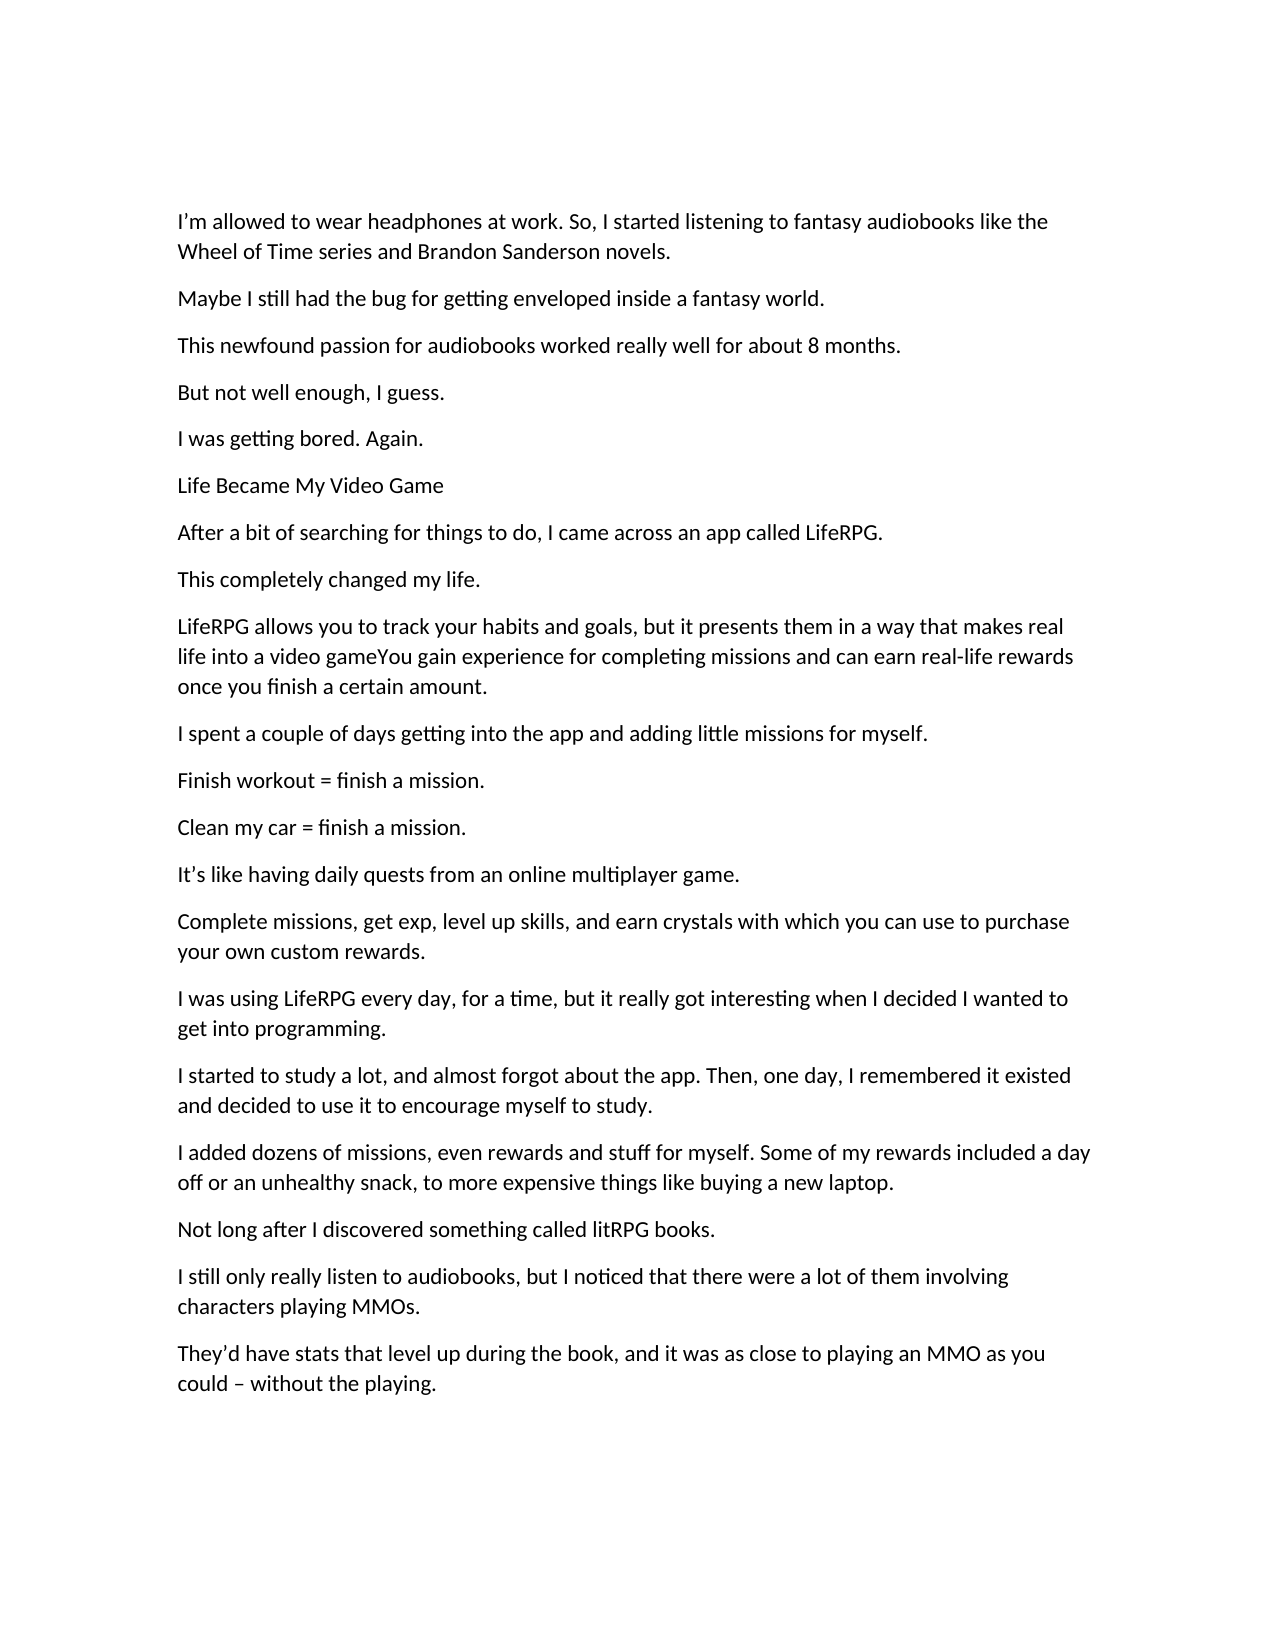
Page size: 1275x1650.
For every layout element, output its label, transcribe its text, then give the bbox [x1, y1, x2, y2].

text I was using LifeRPG every day, for a time, but it really got interesting when I decided I wanted to get into programming. [177, 984, 1098, 1042]
text This completely changed my life. [177, 565, 1098, 593]
text I added dozens of missions, even rewards and stuff for myself. Some of my rewards included a day off or an unhealthy snack, to more expensive things like buying a new laptop. [177, 1138, 1098, 1196]
text Not long after I discovered something called litRPG books. [177, 1215, 1098, 1243]
text I’m allowed to wear headphones at work. So, I started listening to fantasy audiobooks like the Wheel of Time series and Brandon Sanderson novels. [177, 207, 1098, 265]
text It’s like having daily quests from an online multiplayer game. [177, 860, 1098, 888]
text Life Became My Video Game [177, 471, 1098, 499]
text I still only really listen to audiobooks, but I noticed that there were a lot of them involving characters playing MMOs. [177, 1262, 1098, 1320]
text They’d have stats that level up during the book, and it was as close to playing an MMO as you could – without the playing. [177, 1339, 1098, 1397]
text Maybe I still had the bug for getting enveloped inside a fantasy world. [177, 284, 1098, 312]
text I spent a couple of days getting into the app and adding little missions for myself. [177, 719, 1098, 747]
text I started to study a lot, and almost forgot about the app. Then, one day, I remembered it existed and decided to use it to encourage myself to study. [177, 1061, 1098, 1119]
text LifeRPG allows you to track your habits and goals, but it presents them in a way that makes real life into a video gameYou gain experience for completing missions and can earn real-life rewards once you finish a certain amount. [177, 612, 1098, 700]
text This newfound passion for audiobooks worked really well for about 8 months. [177, 331, 1098, 359]
text But not well enough, I guess. [177, 378, 1098, 406]
text I was getting bored. Again. [177, 424, 1098, 452]
text Clean my car = finish a mission. [177, 813, 1098, 841]
text Finish workout = finish a mission. [177, 766, 1098, 794]
text Complete missions, get exp, level up skills, and earn crystals with which you can use to purchase your own custom rewards. [177, 907, 1098, 965]
text After a bit of searching for things to do, I came across an app called LifeRPG. [177, 518, 1098, 546]
